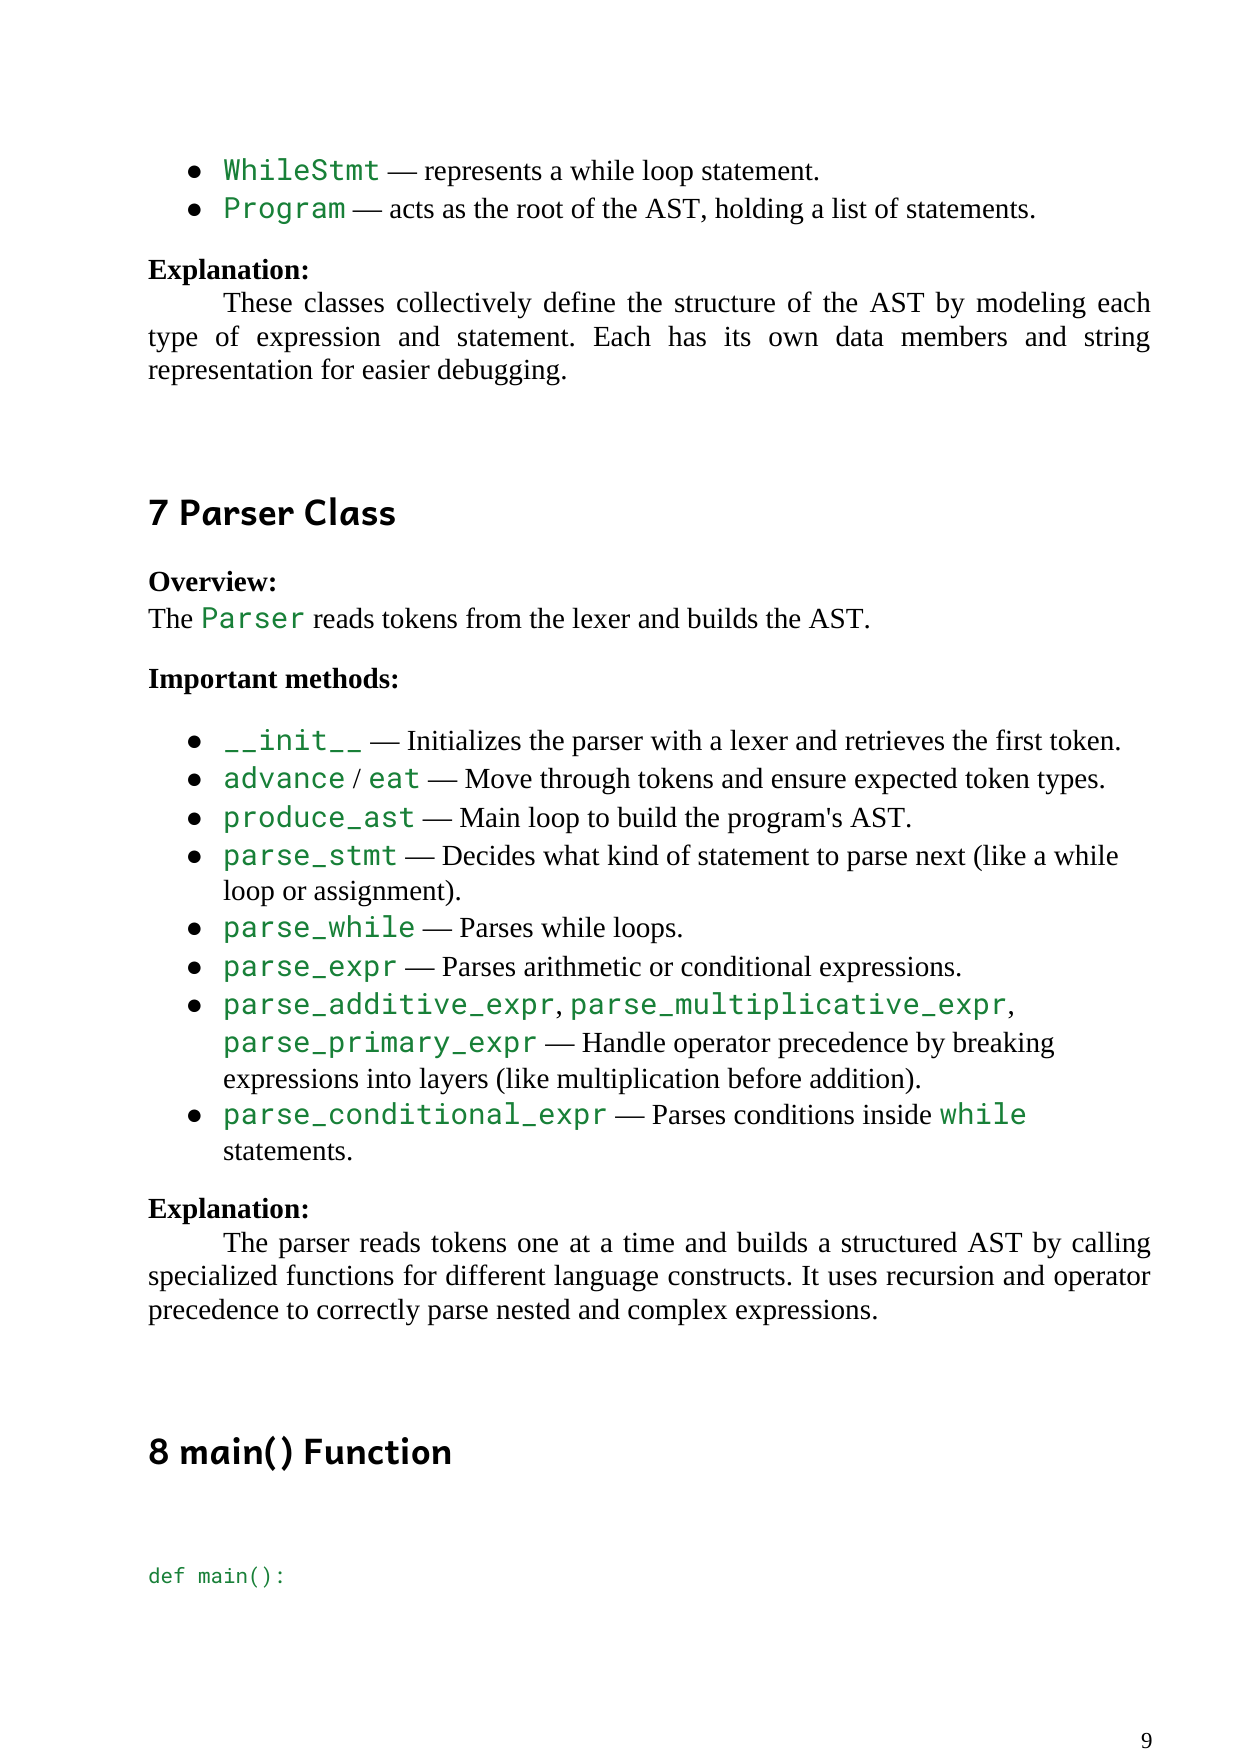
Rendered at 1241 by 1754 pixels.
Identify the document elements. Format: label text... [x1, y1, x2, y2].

list parse_additive_expr, parse_multiplicative_expr, parse_primary_expr — Handle operator precedence by breaking expressions into layers (like multiplication before addition). [185, 984, 1152, 1094]
subtitle 7️ Parser Class [148, 482, 1152, 539]
text Overview: The Parser reads tokens from the lexer and builds the AST. [148, 564, 1152, 636]
list Program — acts as the root of the AST, holding a list of statements. [185, 188, 1152, 227]
list parse_conditional_expr — Parses conditions inside while statements. [185, 1094, 1152, 1166]
list advance / eat — Move through tokens and ensure expected token types. [185, 758, 1152, 797]
text def main(): [148, 1562, 1152, 1589]
list __init__ — Initializes the parser with a lexer and retrieves the first token. [185, 720, 1152, 758]
list WhileStmt — represents a while loop statement. [185, 150, 1152, 188]
text Explanation: The parser reads tokens one at a time and builds a structured AST by calling specialized functions for different language constructs. It uses recursion and operator precedence to correctly parse nested and complex expressions. [148, 1191, 1152, 1325]
text Important methods: [148, 661, 1152, 695]
text Explanation: These classes collectively define the structure of the AST by modeling each type of expression and statement. Each has its own data members and string representation for easier debugging. [148, 252, 1152, 386]
subtitle 8️ main() Function [148, 1421, 1152, 1478]
list parse_expr — Parses arithmetic or conditional expressions. [185, 945, 1152, 984]
list parse_stmt — Decides what kind of statement to parse next (like a while loop or assignment). [185, 835, 1152, 907]
list produce_ast — Main loop to build the program's AST. [185, 797, 1152, 835]
list parse_while — Parses while loops. [185, 907, 1152, 945]
